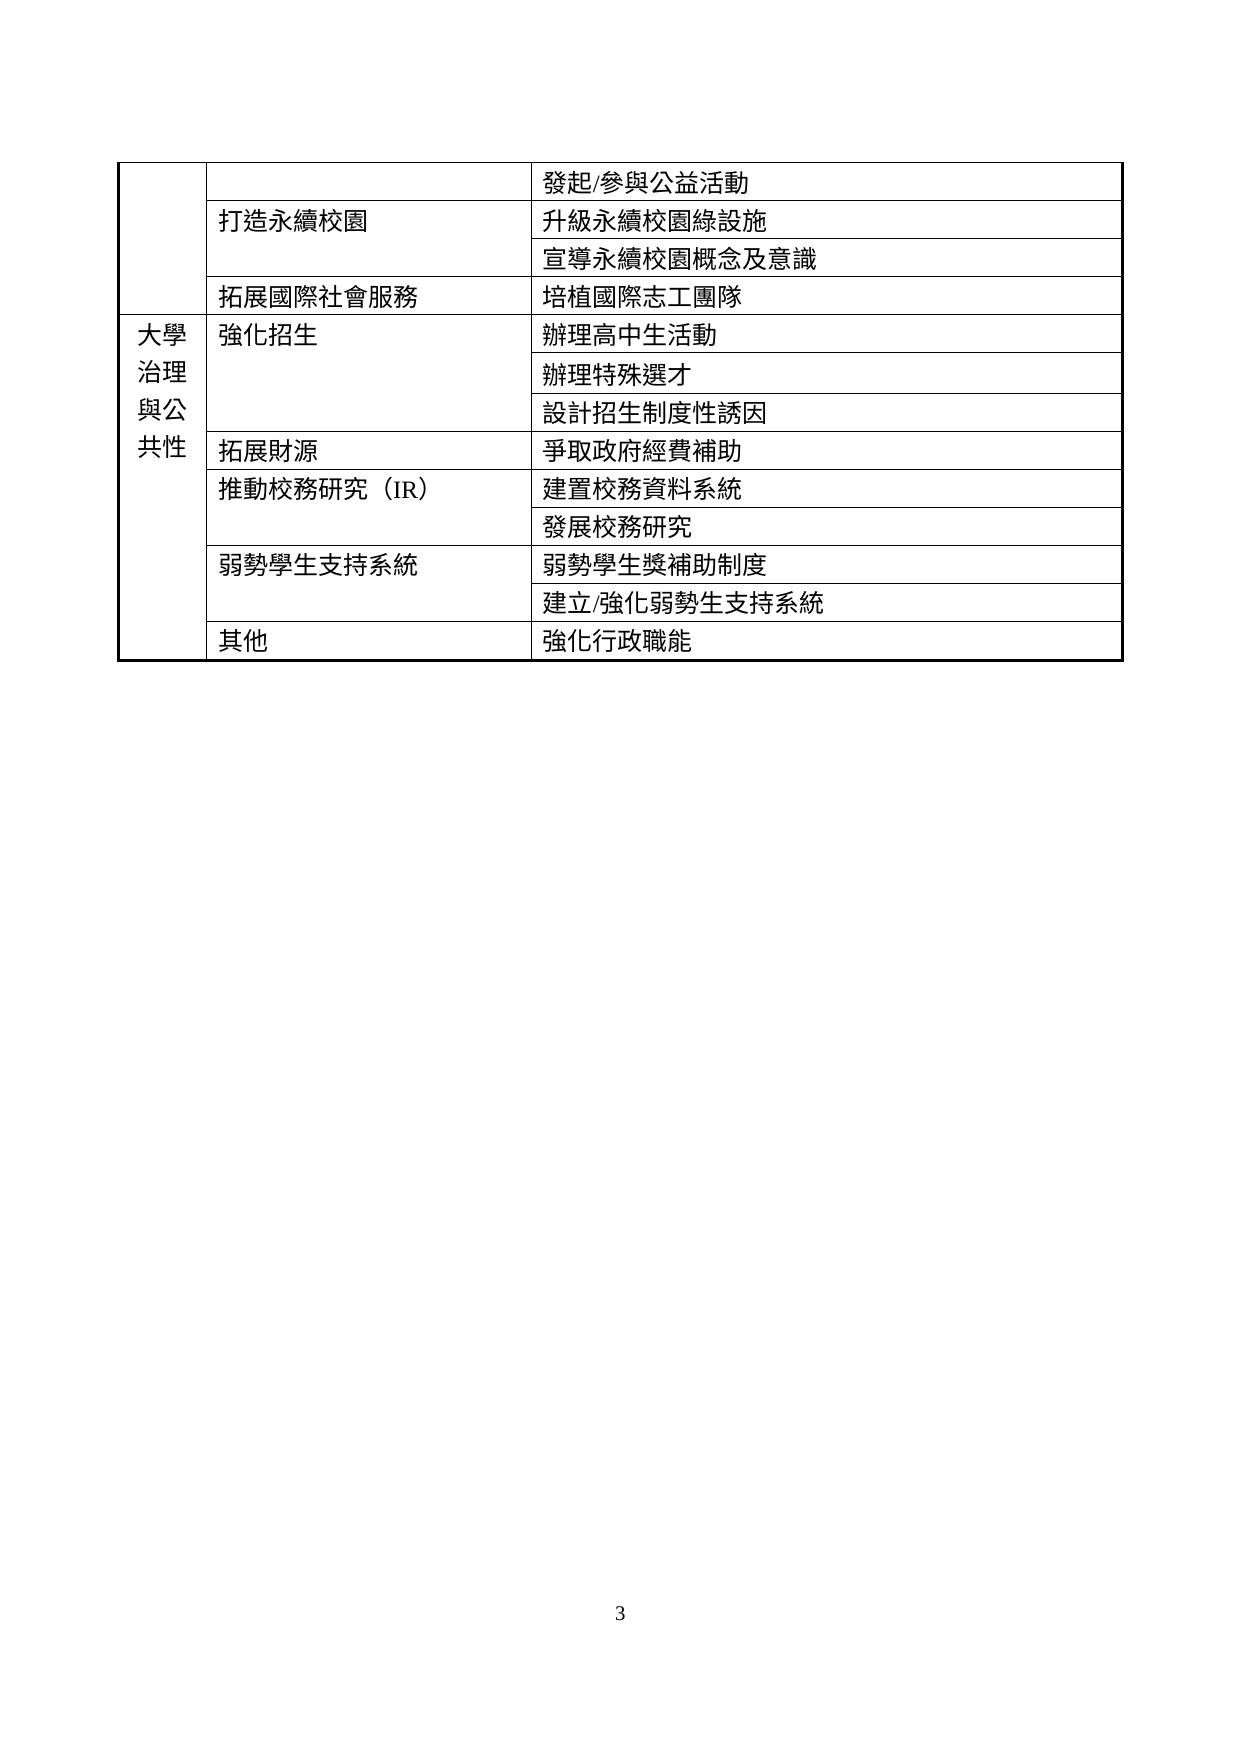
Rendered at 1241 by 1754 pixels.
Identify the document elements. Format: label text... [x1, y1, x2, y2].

table_cell 強化行政職能 [532, 622, 1121, 659]
table_cell 辦理高中生活動 [532, 315, 1121, 352]
table_cell 發起/參與公益活動 [532, 163, 1121, 200]
table_cell 弱勢學生支持系統 [207, 546, 531, 621]
table_cell 推動校務研究（IR） [207, 470, 531, 545]
table_cell 建立/強化弱勢生支持系統 [532, 584, 1121, 621]
table_cell 建置校務資料系統 [532, 470, 1121, 507]
table_cell 設計招生制度性誘因 [532, 394, 1121, 431]
table_cell 辦理特殊選才 [532, 353, 1121, 393]
table_cell 拓展國際社會服務 [207, 277, 531, 314]
table_cell 升級永續校園綠設施 [532, 201, 1121, 238]
table_cell 大學治理與公共性 [120, 315, 206, 659]
table_cell 培植國際志工團隊 [532, 277, 1121, 314]
table_cell 打造永續校園 [207, 201, 531, 276]
table_cell 宣導永續校園概念及意識 [532, 239, 1121, 276]
table_cell 發展校務研究 [532, 508, 1121, 545]
table_cell 弱勢學生獎補助制度 [532, 546, 1121, 583]
table_cell 強化招生 [207, 315, 531, 431]
table_cell 爭取政府經費補助 [532, 432, 1121, 469]
table_cell 拓展財源 [207, 432, 531, 469]
table_cell 其他 [207, 622, 531, 659]
